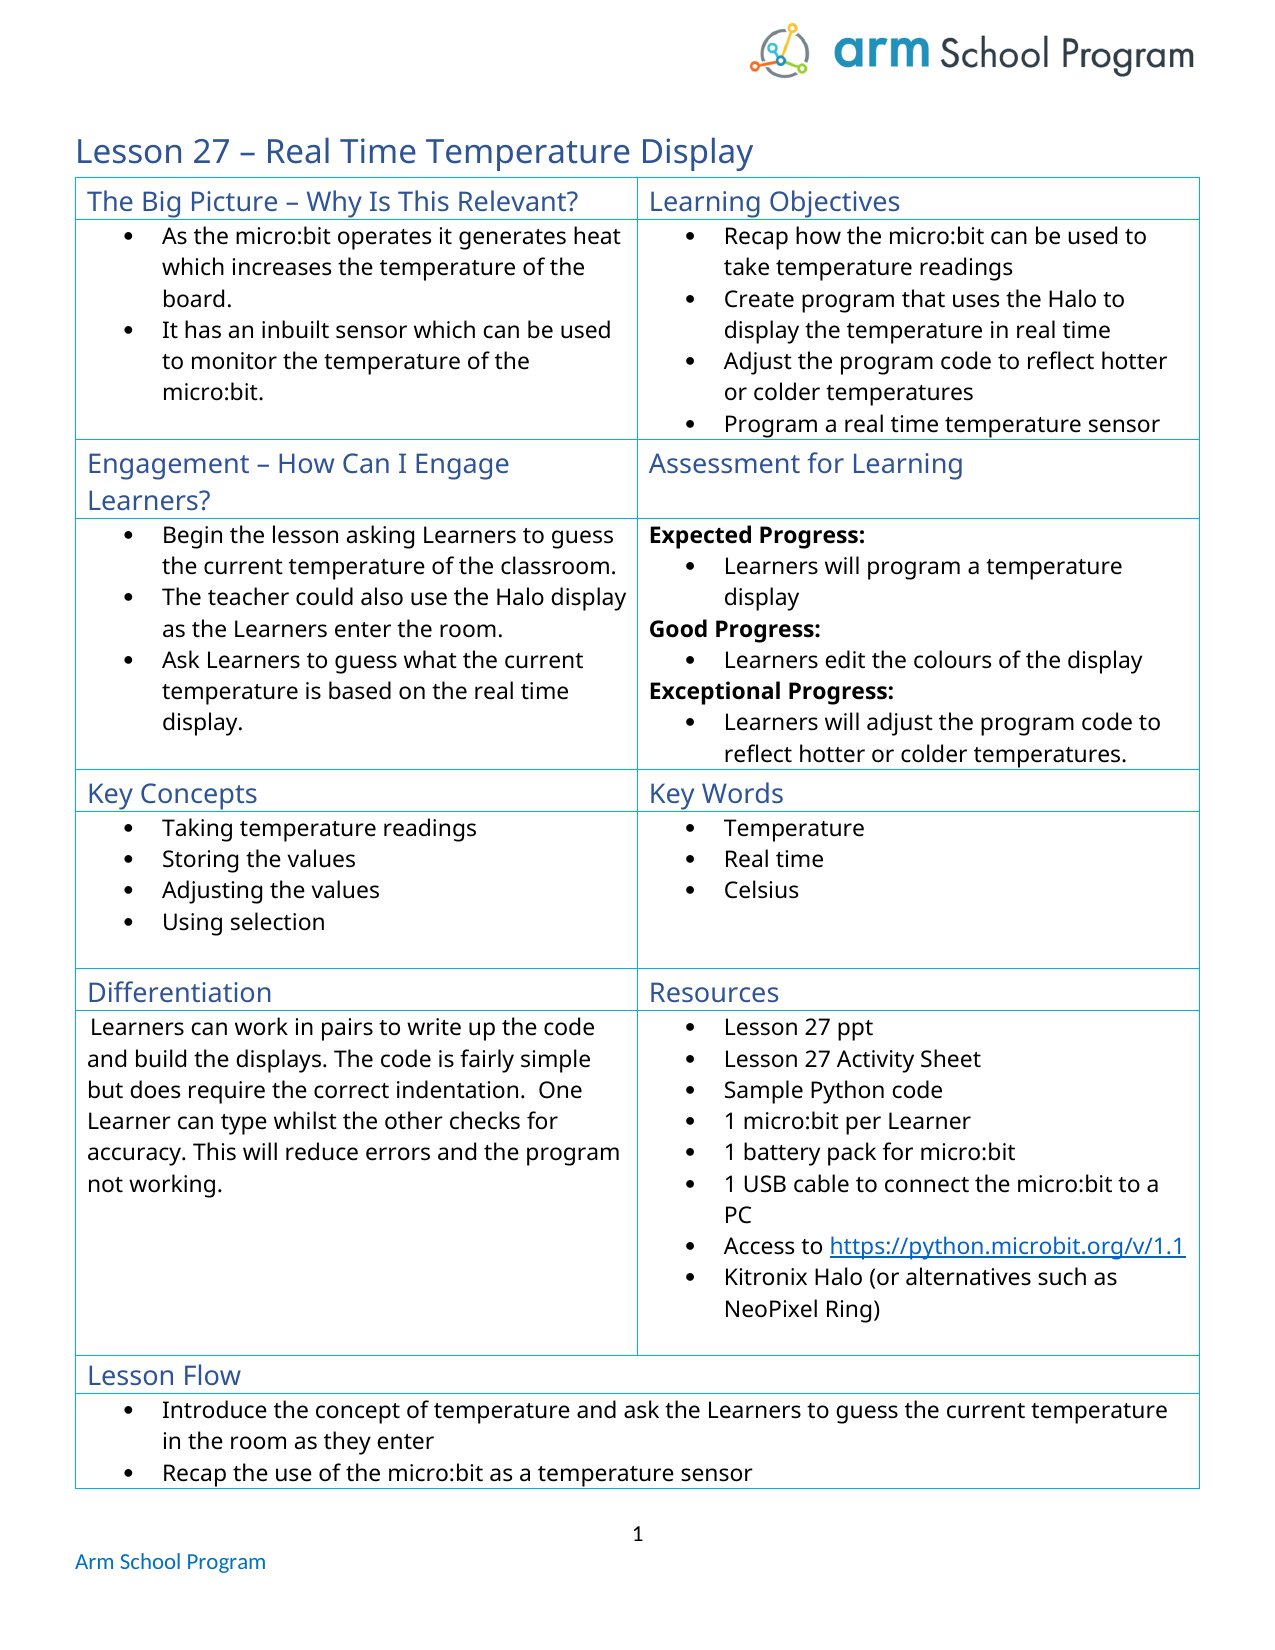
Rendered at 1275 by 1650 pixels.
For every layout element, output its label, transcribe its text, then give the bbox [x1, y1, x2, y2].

table_cell Temperature Real time Celsius [638, 812, 1199, 968]
table_cell Key Concepts [76, 770, 637, 811]
subtitle Lesson 27 – Real Time Temperature Display [75, 128, 1200, 173]
table_cell Engagement – How Can I Engage Learners? [76, 440, 637, 518]
table_cell Assessment for Learning [638, 440, 1199, 518]
picture [743, 18, 1197, 82]
table_cell As the micro:bit operates it generates heat which increases the temperature of the board. It has an inbuilt sensor which can be used to monitor the temperature of the micro:bit. [76, 220, 637, 439]
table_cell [76, 1394, 1199, 1488]
table_header Learning Objectives [638, 178, 1199, 219]
table_cell Learners can work in pairs to write up the code and build the displays. The code is fairly simple but does require the correct indentation. One Learner can type whilst the other checks for accuracy. This will reduce errors and the program not working. [76, 1011, 637, 1355]
table_cell Differentiation [76, 969, 637, 1010]
table_cell Taking temperature readings Storing the values Adjusting the values Using selection [76, 812, 637, 968]
table_cell Lesson Flow [76, 1356, 1199, 1393]
table_cell Begin the lesson asking Learners to guess the current temperature of the classroom. The teacher could also use the Halo display as the Learners enter the room. Ask Learners to guess what the current temperature is based on the real time display. [76, 519, 637, 769]
table_header The Big Picture – Why Is This Relevant? [76, 178, 637, 219]
table_cell Lesson 27 ppt Lesson 27 Activity Sheet Sample Python code 1 micro:bit per Learner 1 battery pack for micro:bit 1 USB cable to connect the micro:bit to a PC Access to https://python.microbit.org/v/1.1 Kitronix Halo (or alternatives such as NeoPixel Ring) [638, 1011, 1199, 1355]
table_cell Key Words [638, 770, 1199, 811]
table_cell Recap how the micro:bit can be used to take temperature readings Create program that uses the Halo to display the temperature in real time Adjust the program code to reflect hotter or colder temperatures Program a real time temperature sensor [638, 220, 1199, 439]
table_cell Resources [638, 969, 1199, 1010]
table_cell Expected Progress: Learners will program a temperature display Good Progress: Learners edit the colours of the display Exceptional Progress: Learners will adjust the program code to reflect hotter or colder temperatures. [638, 519, 1199, 769]
